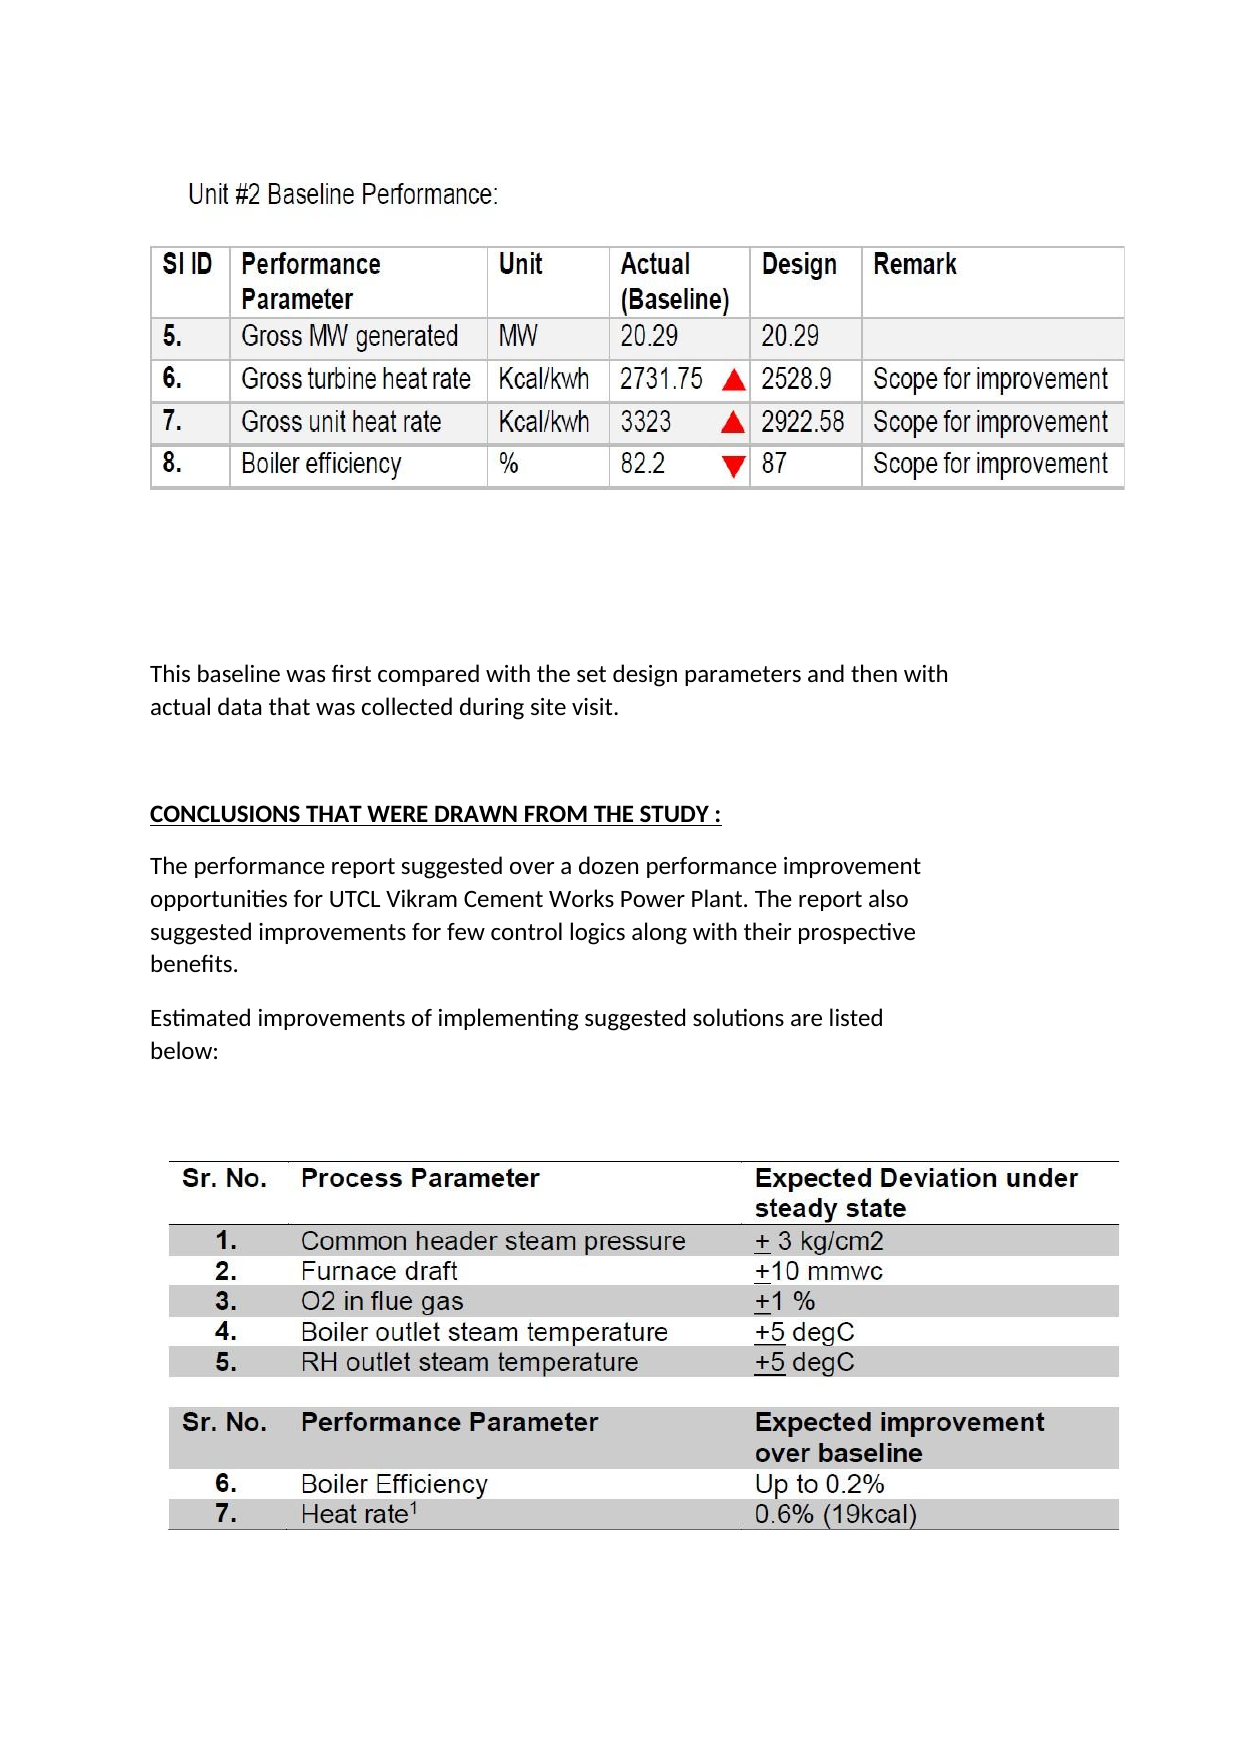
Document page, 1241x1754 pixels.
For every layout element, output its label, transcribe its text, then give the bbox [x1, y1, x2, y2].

picture [167, 1161, 1120, 1530]
text Estimated improvements of implementing suggested solutions are listed below: [150, 1002, 951, 1066]
text The performance report suggested over a dozen performance improvement opportunities for UTCL Vikram Cement Works Power Plant. The report also suggested improvements for few control logics along with their prospective benefits. [150, 850, 951, 979]
text This baseline was first compared with the set design parameters and then with actual data that was collected during site visit. [150, 658, 1015, 722]
picture [150, 183, 1125, 490]
text CONCLUSIONS THAT WERE DRAWN FROM THE STUDY : [150, 798, 1090, 829]
